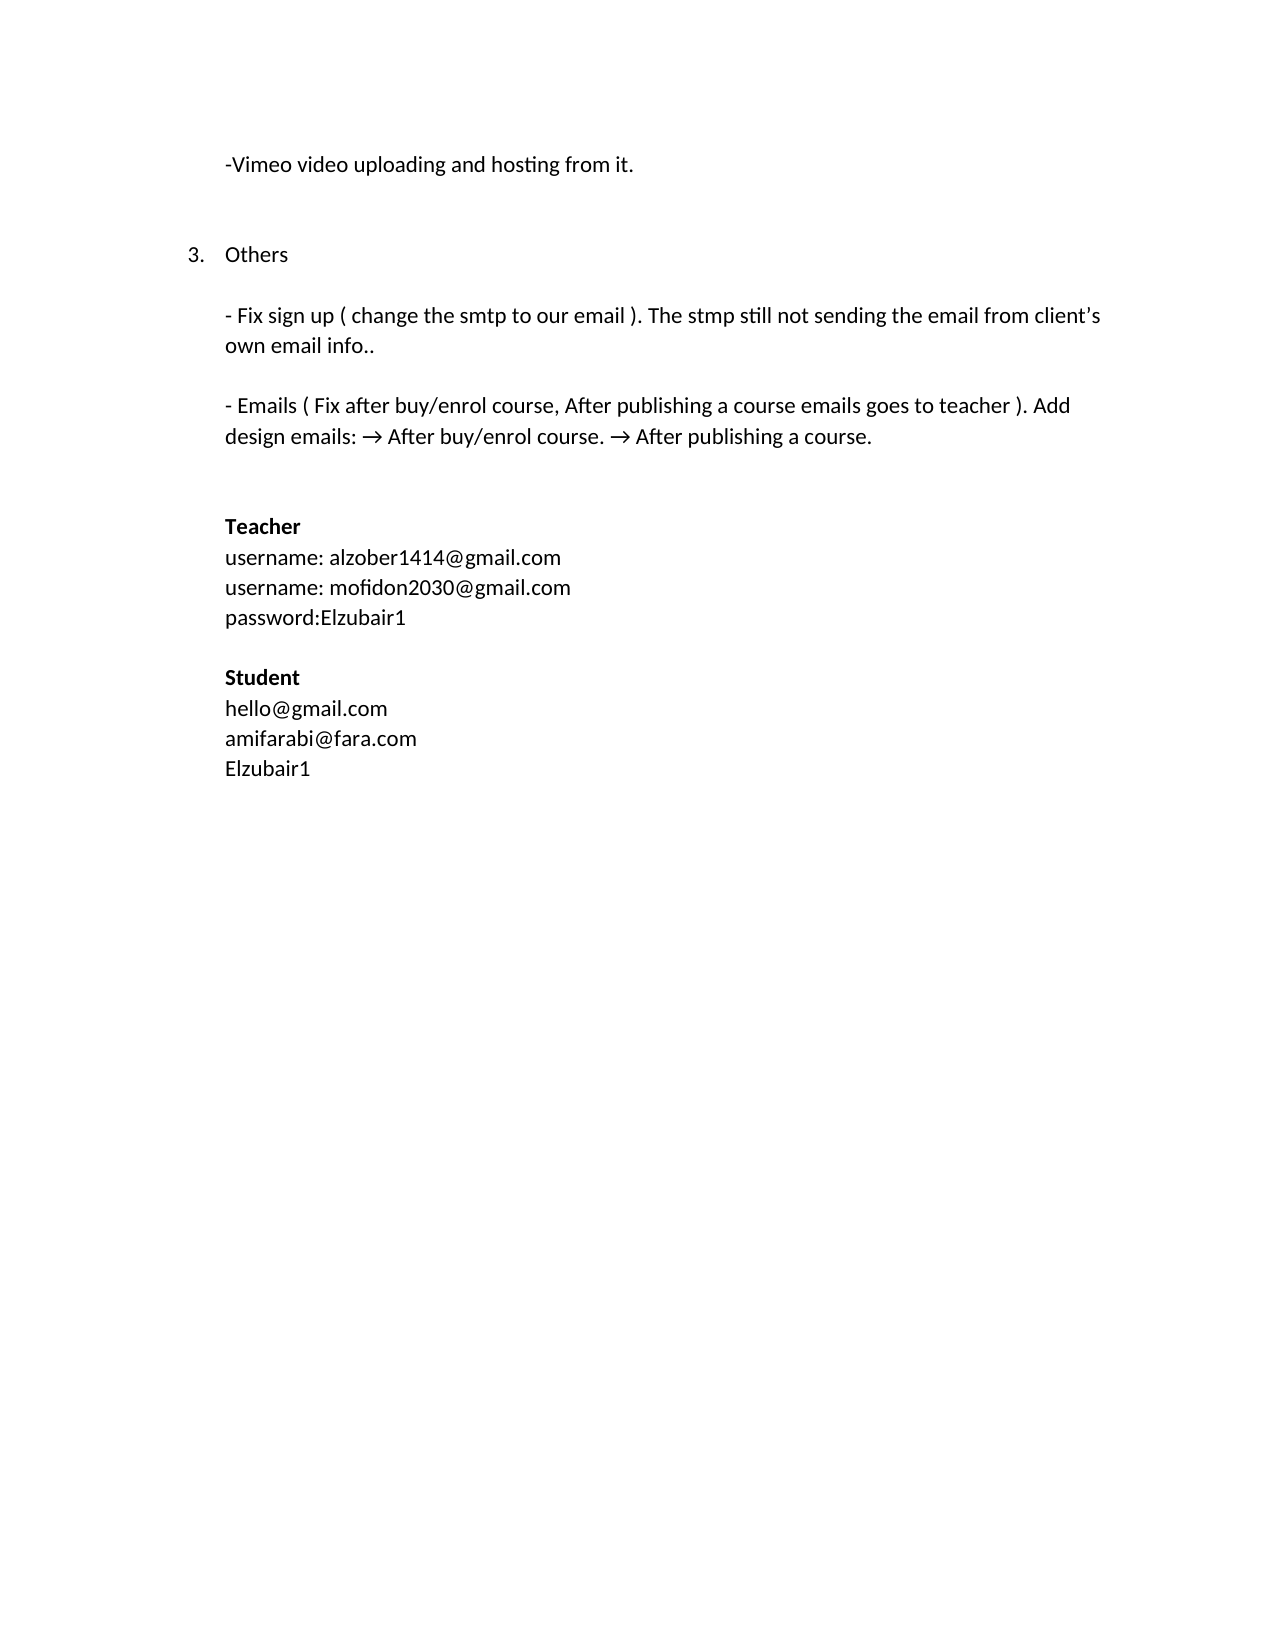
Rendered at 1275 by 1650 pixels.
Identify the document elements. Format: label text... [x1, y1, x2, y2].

list -Vimeo video uploading and hosting from it. [225, 150, 1125, 178]
list Others [187, 241, 1125, 269]
list Teacher [225, 512, 1125, 541]
list - Fix sign up ( change the smtp to our email ). The stmp still not sending the email from client’s own email info.. [225, 301, 1125, 359]
list username: alzober1414@gmail.com [225, 543, 1125, 571]
list password:Elzubair1 [225, 603, 1125, 631]
list amifarabi@fara.com [225, 724, 1125, 752]
list hello@gmail.com [225, 694, 1125, 722]
list Elzubair1 [225, 754, 1125, 782]
list Student [225, 663, 1125, 692]
list username: mofidon2030@gmail.com [225, 573, 1125, 601]
list - Emails ( Fix after buy/enrol course, After publishing a course emails goes to teacher ). Add design emails: → After buy/enrol course. → After publishing a course. [225, 392, 1125, 450]
